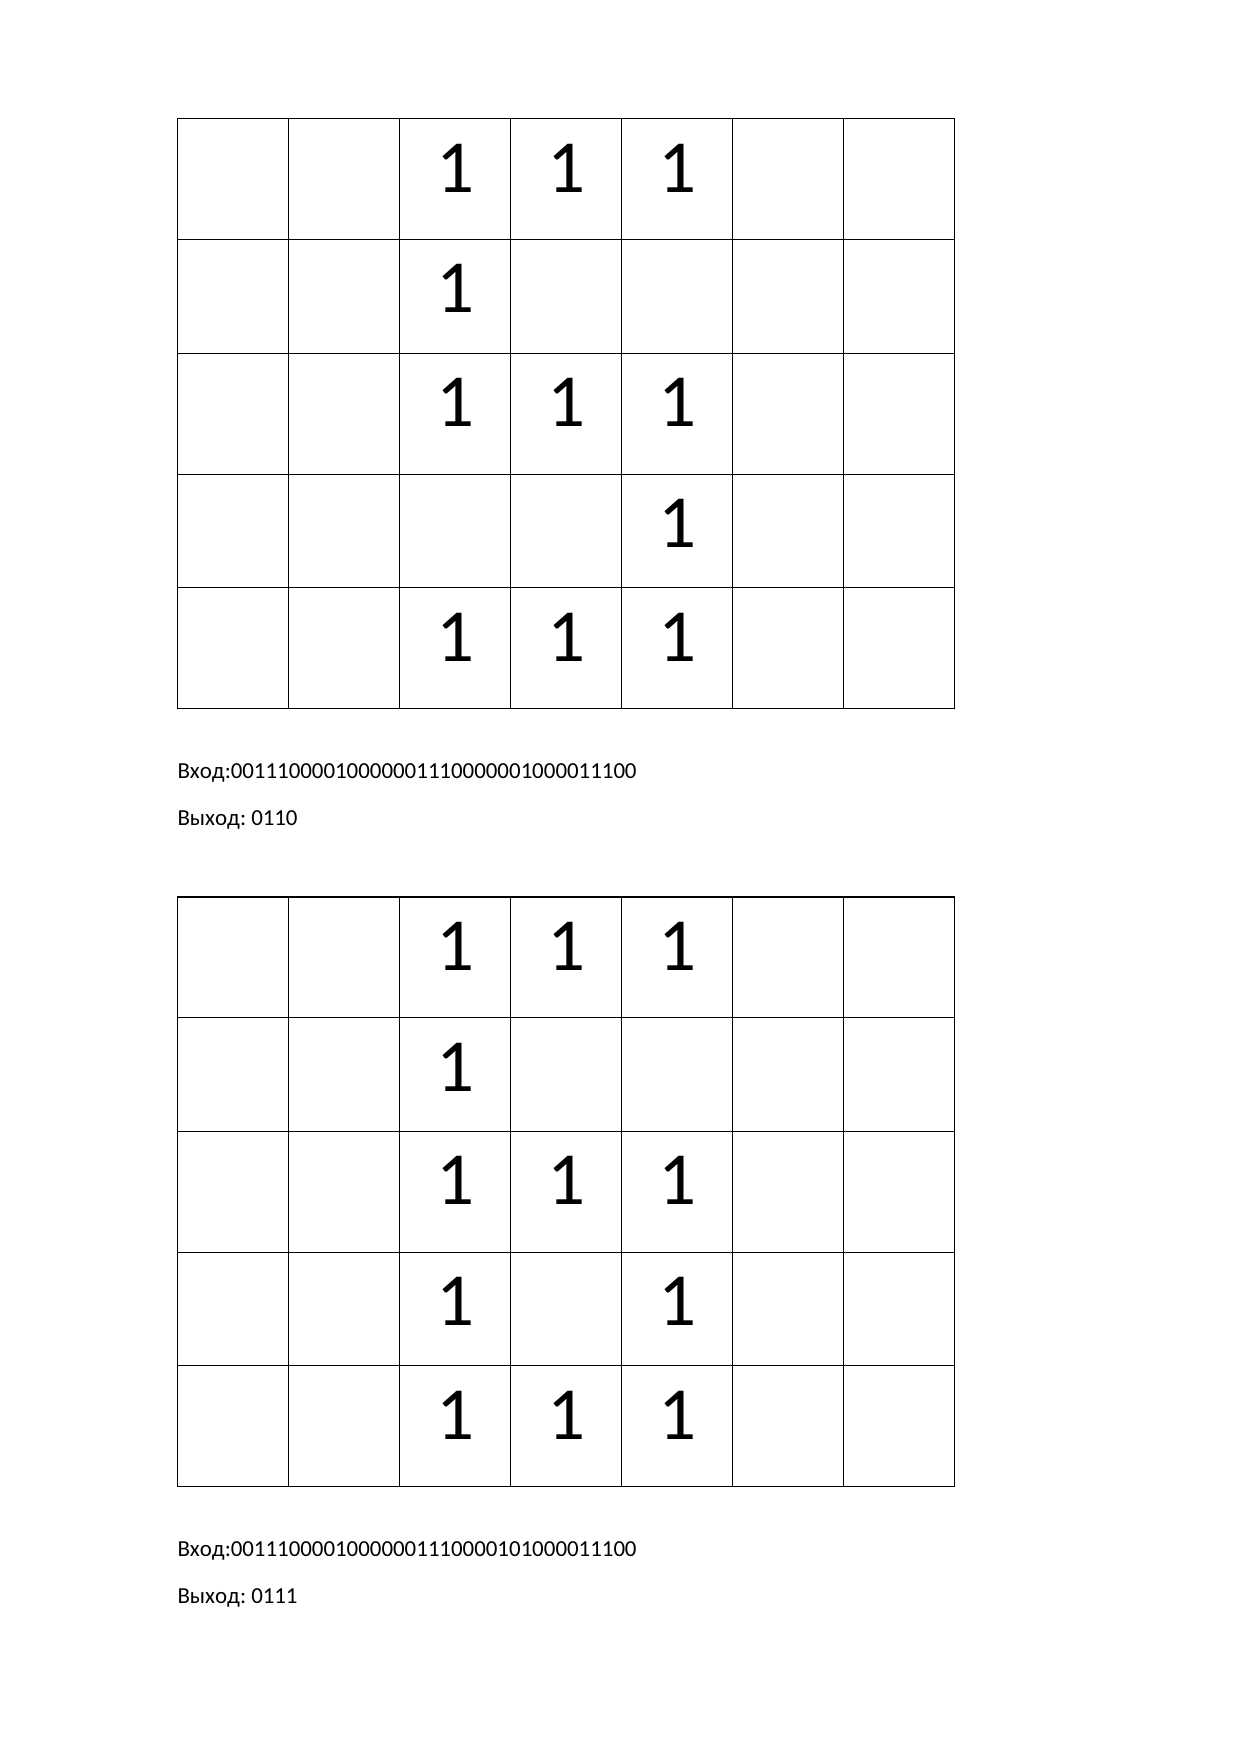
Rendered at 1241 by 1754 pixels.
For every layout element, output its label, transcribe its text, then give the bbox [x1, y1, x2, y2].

table_cell 1 [400, 1132, 510, 1252]
table_cell [178, 1253, 288, 1365]
table_cell 1 [622, 588, 732, 708]
table_cell [622, 1018, 732, 1131]
table_cell [178, 588, 288, 708]
table_cell [733, 240, 843, 353]
table_header 1 [511, 898, 621, 1017]
table_header 1 [622, 898, 732, 1017]
table_cell [733, 1018, 843, 1131]
table_cell [178, 1366, 288, 1486]
table_cell [400, 475, 510, 587]
table_cell [289, 588, 399, 708]
table_cell 1 [622, 1253, 732, 1365]
table_cell [733, 588, 843, 708]
table_cell 1 [622, 354, 732, 473]
table_header [178, 119, 288, 239]
table_header [733, 898, 843, 1017]
table_cell [733, 475, 843, 587]
table_cell [844, 1253, 954, 1365]
table_cell 1 [400, 1253, 510, 1365]
table_cell 1 [511, 1132, 621, 1252]
table_cell [289, 1253, 399, 1365]
table_cell [622, 240, 732, 353]
table_cell 1 [400, 1366, 510, 1486]
table_header 1 [622, 119, 732, 239]
table_cell 1 [400, 1018, 510, 1131]
table_cell [289, 1018, 399, 1131]
table_cell [844, 240, 954, 353]
text Выход: 0111 [177, 1581, 1152, 1609]
table_cell 1 [400, 240, 510, 353]
table_cell [289, 475, 399, 587]
table_cell 1 [400, 588, 510, 708]
table_header 1 [400, 119, 510, 239]
table_cell [733, 1366, 843, 1486]
table_cell 1 [511, 1366, 621, 1486]
text Вход:00111000010000001110000001000011100 [177, 756, 1152, 784]
text Вход:00111000010000001110000101000011100 [177, 1534, 1152, 1562]
table_cell [289, 354, 399, 473]
table_header [178, 898, 288, 1017]
table_cell 1 [511, 354, 621, 473]
table_header [733, 119, 843, 239]
table_cell 1 [622, 1366, 732, 1486]
table_cell [844, 354, 954, 473]
table_cell [733, 354, 843, 473]
table_header 1 [400, 898, 510, 1017]
table_cell [178, 1018, 288, 1131]
table_cell [511, 1253, 621, 1365]
table_header [289, 119, 399, 239]
table_cell [511, 475, 621, 587]
table_cell [178, 354, 288, 473]
table_cell [733, 1253, 843, 1365]
table_cell [178, 475, 288, 587]
table_cell 1 [400, 354, 510, 473]
table_cell [844, 1132, 954, 1252]
table_cell [511, 240, 621, 353]
table_cell [178, 1132, 288, 1252]
table_header [844, 898, 954, 1017]
table_cell [844, 1018, 954, 1131]
table_cell 1 [511, 588, 621, 708]
table_cell [733, 1132, 843, 1252]
table_header [289, 898, 399, 1017]
table_header 1 [511, 119, 621, 239]
table_header [844, 119, 954, 239]
table_cell [844, 1366, 954, 1486]
table_cell [289, 1132, 399, 1252]
table_cell [844, 475, 954, 587]
table_cell [844, 588, 954, 708]
table_cell [289, 1366, 399, 1486]
table_cell [178, 240, 288, 353]
table_cell [289, 240, 399, 353]
text Выход: 0110 [177, 803, 1152, 831]
table_cell 1 [622, 475, 732, 587]
table_cell 1 [622, 1132, 732, 1252]
table_cell [511, 1018, 621, 1131]
